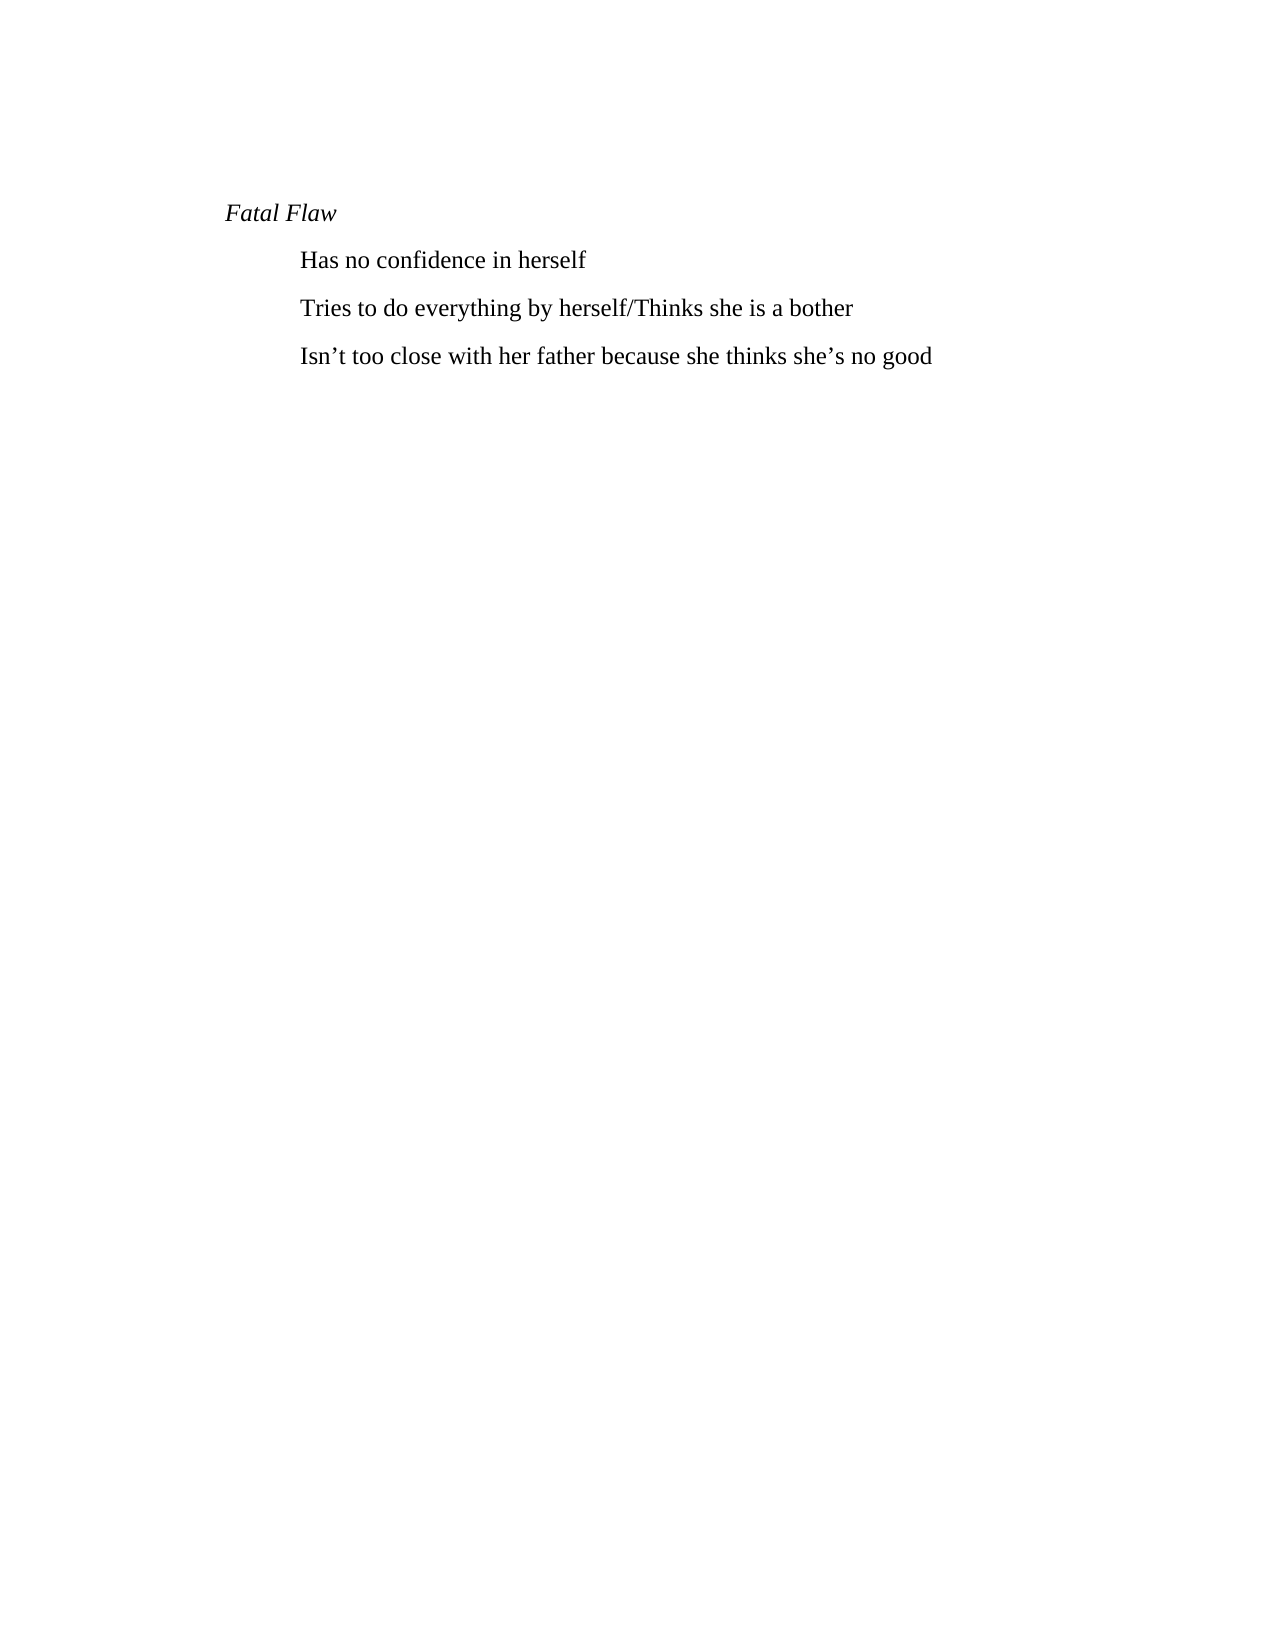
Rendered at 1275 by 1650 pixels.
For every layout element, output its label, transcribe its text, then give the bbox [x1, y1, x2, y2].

text Has no confidence in herself [300, 245, 1125, 274]
text Fatal Flaw [150, 198, 1125, 226]
text Tries to do everything by herself/Thinks she is a bother [300, 293, 1125, 322]
text Isn’t too close with her father because she thinks she’s no good [300, 341, 1125, 369]
